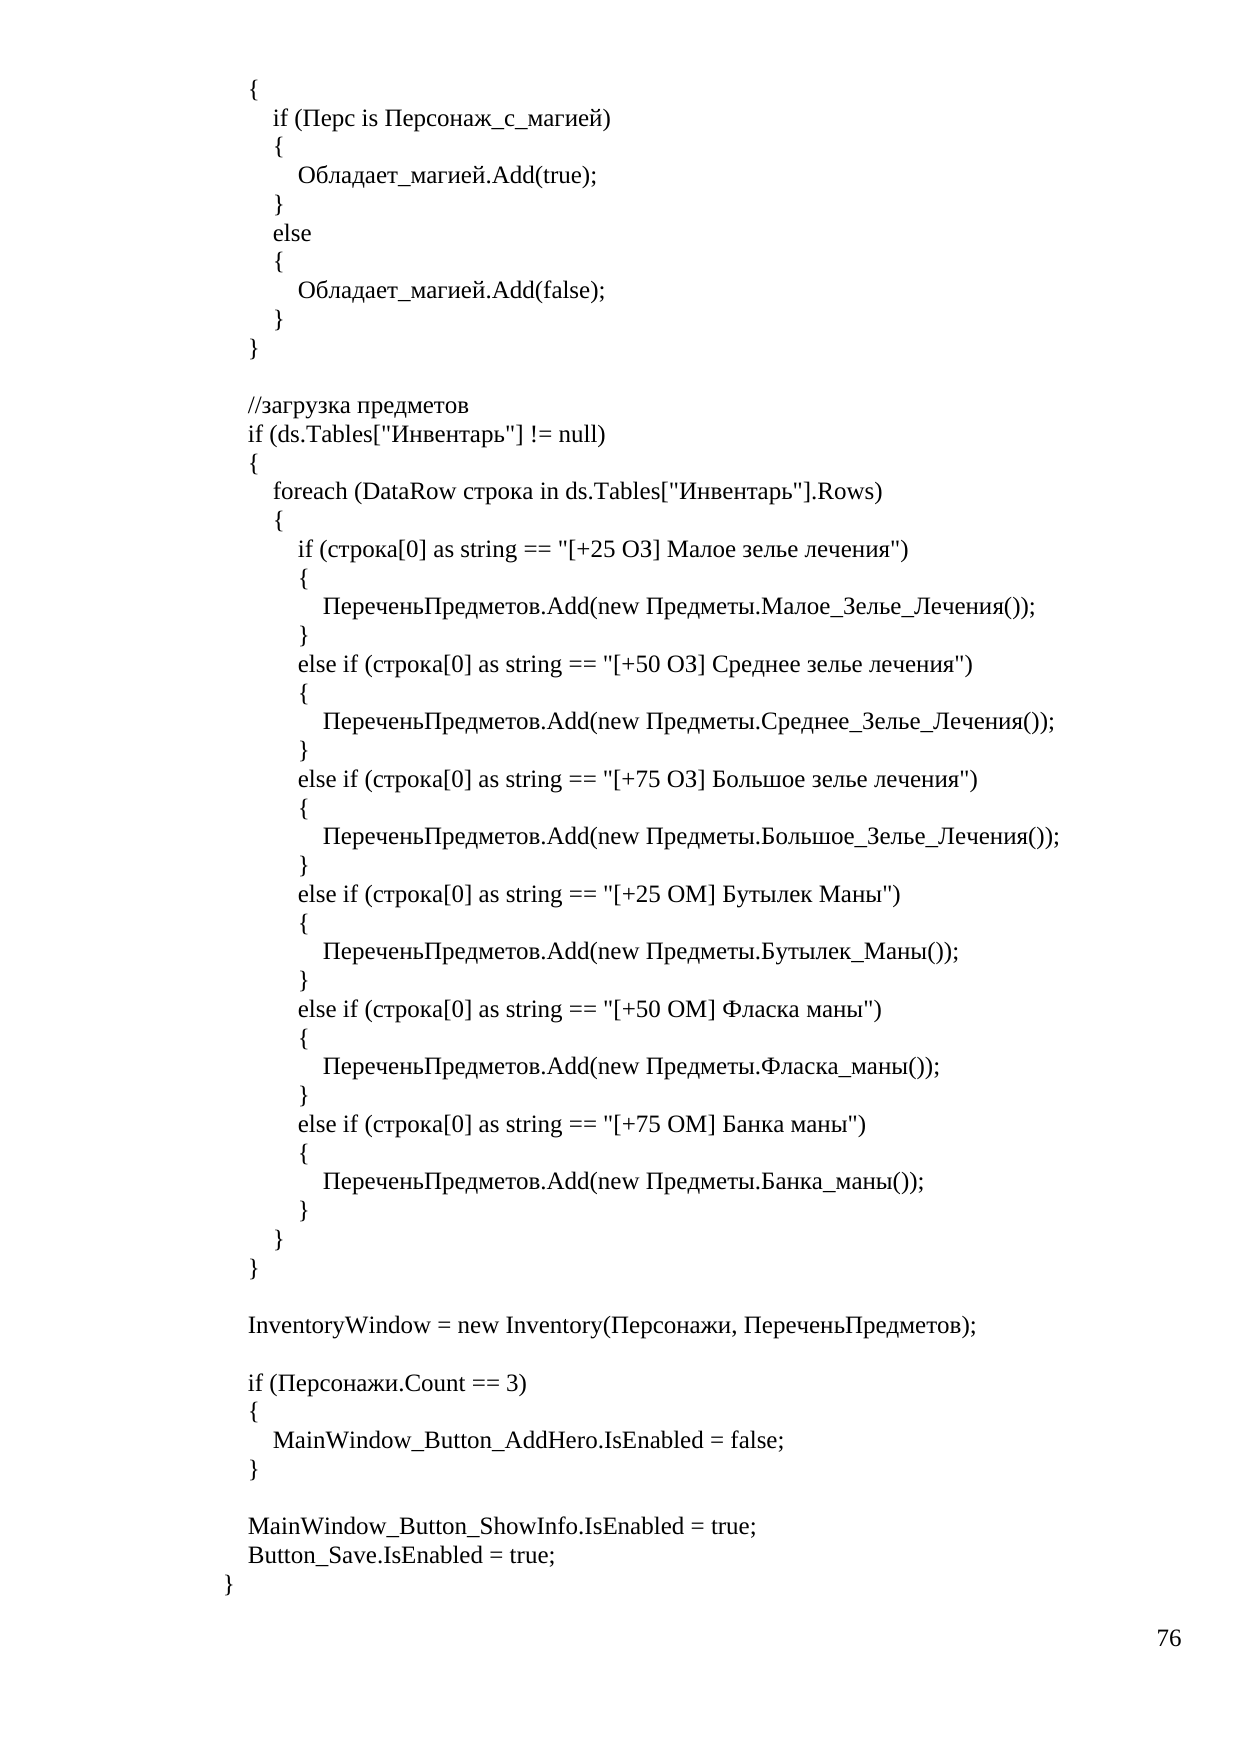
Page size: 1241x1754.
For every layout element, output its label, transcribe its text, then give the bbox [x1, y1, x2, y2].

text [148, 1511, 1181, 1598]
text foreach (DataRow строка in ds.Tables["Инвентарь"].Rows) [148, 476, 1181, 505]
text } [148, 333, 1181, 361]
text if (Перс is Персонаж_с_магией) [148, 103, 1181, 131]
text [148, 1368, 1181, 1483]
text //загрузка предметов [148, 390, 1181, 419]
text Обладает_магией.Add(false); [148, 275, 1181, 304]
text if (строка[0] as string == "[+25 ОЗ] Малое зелье лечения") [148, 534, 1181, 563]
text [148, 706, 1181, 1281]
text { [148, 563, 1181, 591]
text } [148, 304, 1181, 333]
text else [148, 218, 1181, 246]
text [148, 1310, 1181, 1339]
text { [148, 131, 1181, 160]
text { [148, 505, 1181, 534]
text } [148, 620, 1181, 649]
text else if (строка[0] as string == "[+50 ОЗ] Среднее зелье лечения") [148, 649, 1181, 678]
text Обладает_магией.Add(true); [148, 160, 1181, 189]
text if (ds.Tables["Инвентарь"] != null) [148, 419, 1181, 448]
text { [148, 678, 1181, 706]
text ПереченьПредметов.Add(new Предметы.Малое_Зелье_Лечения()); [148, 591, 1181, 620]
text } [148, 189, 1181, 218]
text { [148, 448, 1181, 476]
text { [148, 246, 1181, 275]
text { [148, 74, 1181, 103]
